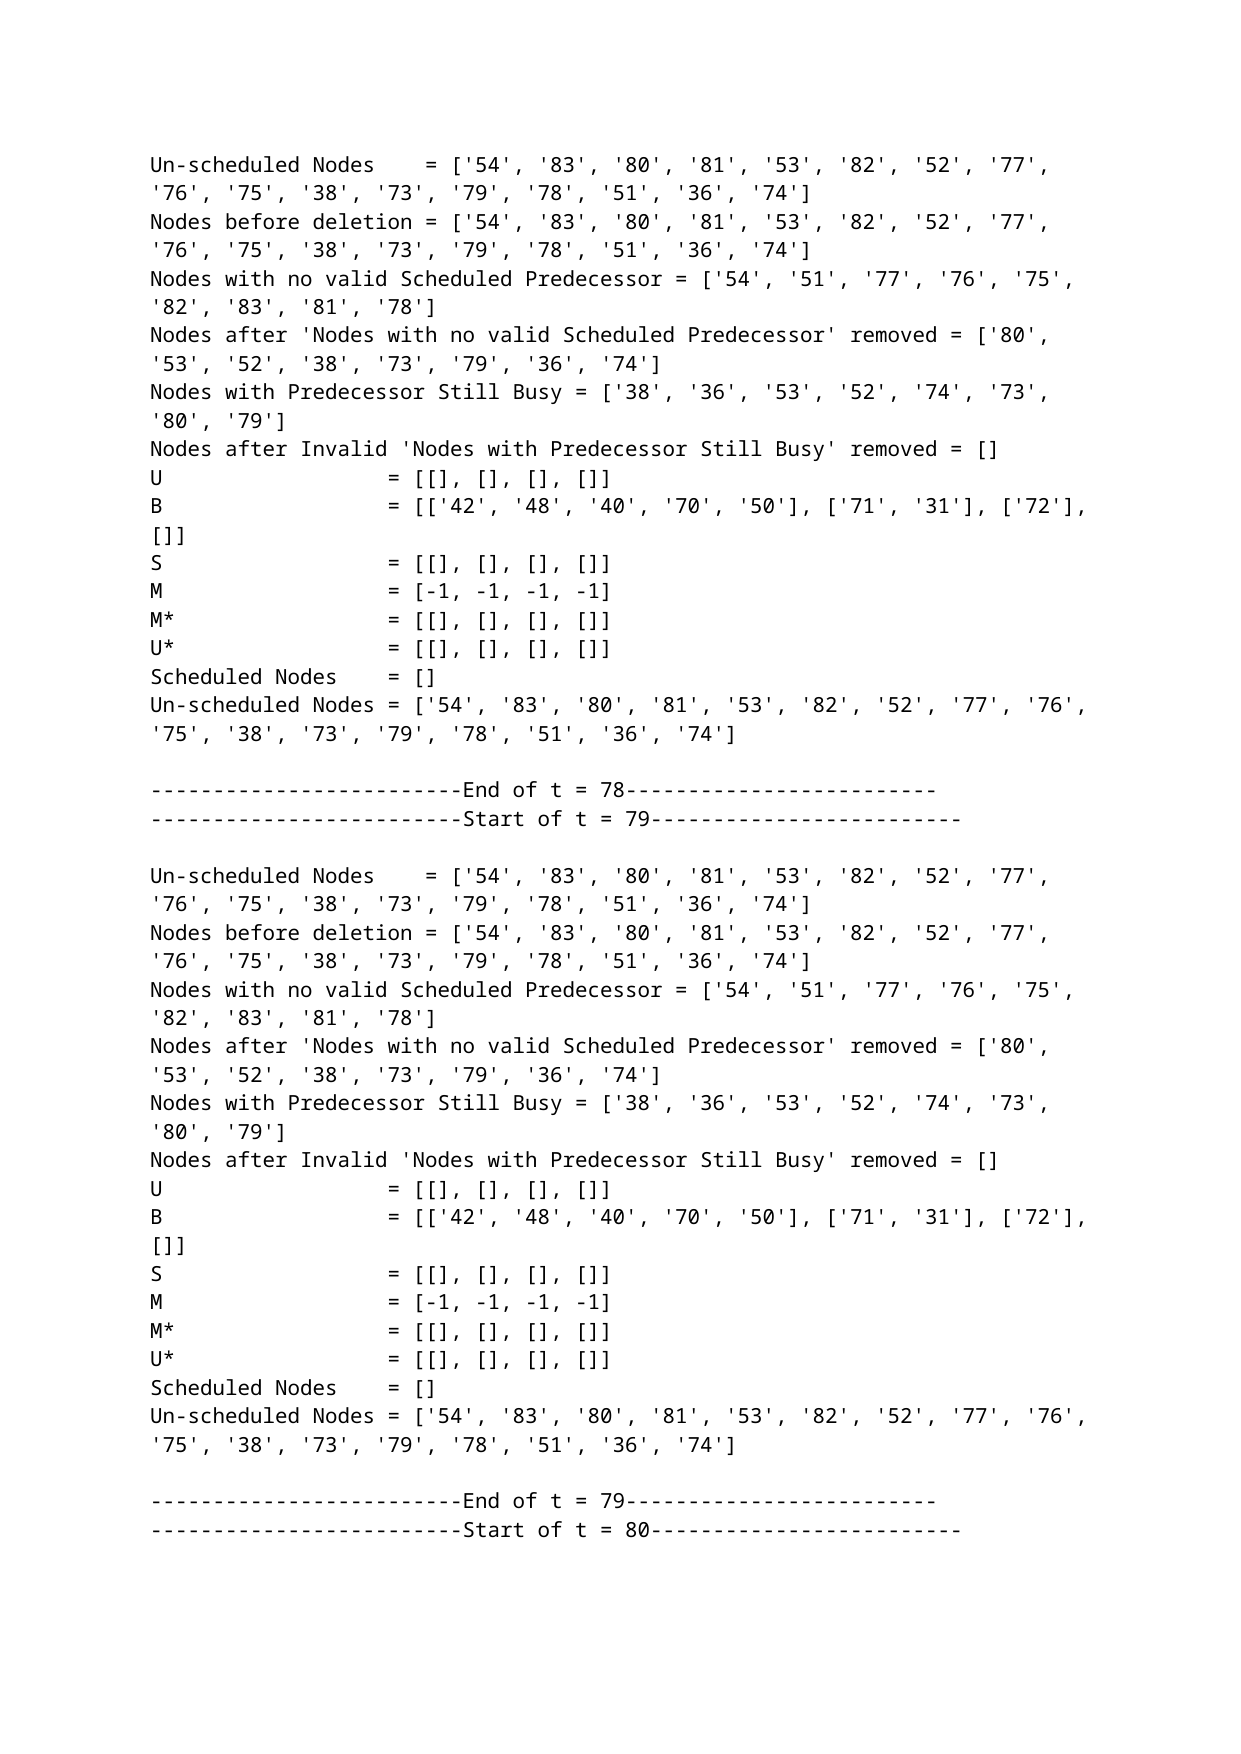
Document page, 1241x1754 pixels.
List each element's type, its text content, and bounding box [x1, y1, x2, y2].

text B = [['42', '48', '40', '70', '50'], ['71', '31'], ['72'], []] [150, 491, 1090, 548]
text S = [[], [], [], []] [150, 1259, 1090, 1287]
text U = [[], [], [], []] [150, 1174, 1090, 1202]
text Nodes after 'Nodes with no valid Scheduled Predecessor' removed = ['80', '53', '52', '38', '73', '79', '36', '74'] [150, 1032, 1090, 1088]
text -------------------------End of t = 79------------------------- [150, 1487, 1090, 1515]
text Nodes before deletion = ['54', '83', '80', '81', '53', '82', '52', '77', '76', '75', '38', '73', '79', '78', '51', '36', '74'] [150, 207, 1090, 264]
text Nodes with no valid Scheduled Predecessor = ['54', '51', '77', '76', '75', '82', '83', '81', '78'] [150, 264, 1090, 321]
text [150, 150, 1090, 207]
text Nodes after Invalid 'Nodes with Predecessor Still Busy' removed = [] [150, 1145, 1090, 1174]
text U* = [[], [], [], []] [150, 1344, 1090, 1373]
text S = [[], [], [], []] [150, 548, 1090, 577]
text M = [-1, -1, -1, -1] [150, 577, 1090, 605]
text Nodes before deletion = ['54', '83', '80', '81', '53', '82', '52', '77', '76', '75', '38', '73', '79', '78', '51', '36', '74'] [150, 918, 1090, 975]
text Nodes with no valid Scheduled Predecessor = ['54', '51', '77', '76', '75', '82', '83', '81', '78'] [150, 975, 1090, 1032]
text Un-scheduled Nodes = ['54', '83', '80', '81', '53', '82', '52', '77', '76', '75', '38', '73', '79', '78', '51', '36', '74'] [150, 690, 1090, 747]
text -------------------------Start of t = 79------------------------- [150, 804, 1090, 832]
text U = [[], [], [], []] [150, 463, 1090, 491]
text M* = [[], [], [], []] [150, 605, 1090, 633]
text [150, 1401, 1090, 1458]
text Nodes after 'Nodes with no valid Scheduled Predecessor' removed = ['80', '53', '52', '38', '73', '79', '36', '74'] [150, 321, 1090, 377]
text B = [['42', '48', '40', '70', '50'], ['71', '31'], ['72'], []] [150, 1202, 1090, 1259]
text Nodes with Predecessor Still Busy = ['38', '36', '53', '52', '74', '73', '80', '79'] [150, 1088, 1090, 1145]
text Nodes after Invalid 'Nodes with Predecessor Still Busy' removed = [] [150, 434, 1090, 463]
text -------------------------End of t = 78------------------------- [150, 776, 1090, 804]
text U* = [[], [], [], []] [150, 633, 1090, 662]
text Scheduled Nodes = [] [150, 662, 1090, 690]
text Un-scheduled Nodes = ['54', '83', '80', '81', '53', '82', '52', '77', '76', '75', '38', '73', '79', '78', '51', '36', '74'] [150, 861, 1090, 918]
text -------------------------Start of t = 80------------------------- [150, 1515, 1090, 1543]
text Nodes with Predecessor Still Busy = ['38', '36', '53', '52', '74', '73', '80', '79'] [150, 377, 1090, 434]
text Scheduled Nodes = [] [150, 1373, 1090, 1401]
text M = [-1, -1, -1, -1] [150, 1287, 1090, 1316]
text M* = [[], [], [], []] [150, 1316, 1090, 1344]
